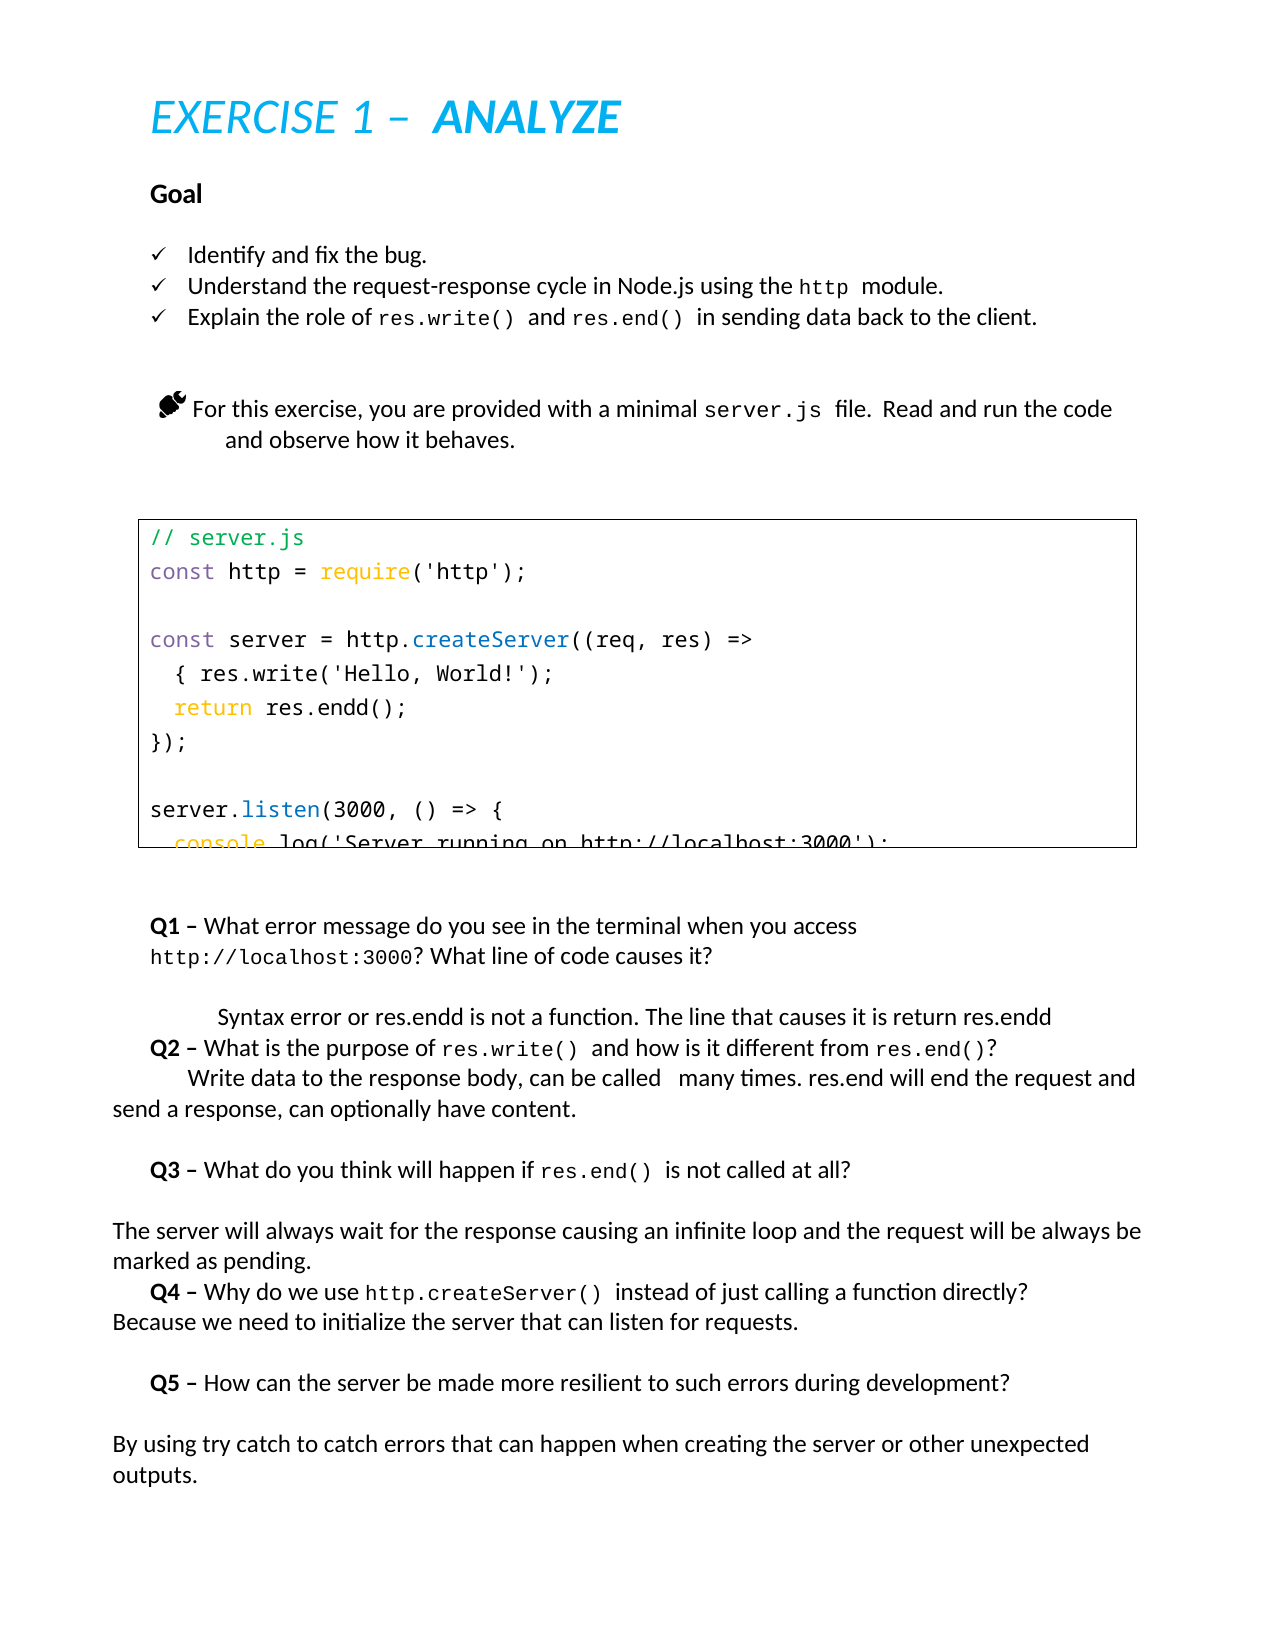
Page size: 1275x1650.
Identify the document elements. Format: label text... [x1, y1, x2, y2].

text Because we need to initialize the server that can listen for requests. [112, 1307, 1162, 1337]
list Explain the role of res.write() and res.end() in sending data back to the client. [150, 301, 1162, 331]
text Q4 – Why do we use http.createServer() instead of just calling a function directly? [150, 1276, 1162, 1307]
text Syntax error or res.endd is not a function. The line that causes it is return res.endd [112, 1001, 1162, 1032]
text Write data to the response body, can be called many times. res.end will end the request and send a response, can optionally have content. [112, 1062, 1162, 1123]
text The server will always wait for the response causing an infinite loop and the request will be always be marked as pending. [112, 1215, 1162, 1276]
list Identify and fix the bug. [150, 240, 1162, 270]
text For this exercise, you are provided with a minimal server.js file. Read and run the code and observe how it behaves. [159, 391, 1116, 454]
text http://localhost:3000? What line of code causes it? [150, 941, 1162, 971]
text Q5 – How can the server be made more resilient to such errors during development? [150, 1368, 1162, 1398]
list Understand the request-response cycle in Node.js using the http module. [150, 270, 1162, 301]
text Q1 – What error message do you see in the terminal when you access [150, 910, 1162, 941]
subtitle Goal [150, 176, 1162, 211]
picture [159, 391, 186, 418]
text By using try catch to catch errors that can happen when creating the server or other unexpected outputs. [112, 1429, 1162, 1490]
text EXERCISE 1 – ANALYZE [150, 85, 1162, 146]
text Q2 – What is the purpose of res.write() and how is it different from res.end()? [150, 1032, 1162, 1062]
text Q3 – What do you think will happen if res.end() is not called at all? [150, 1154, 1162, 1184]
